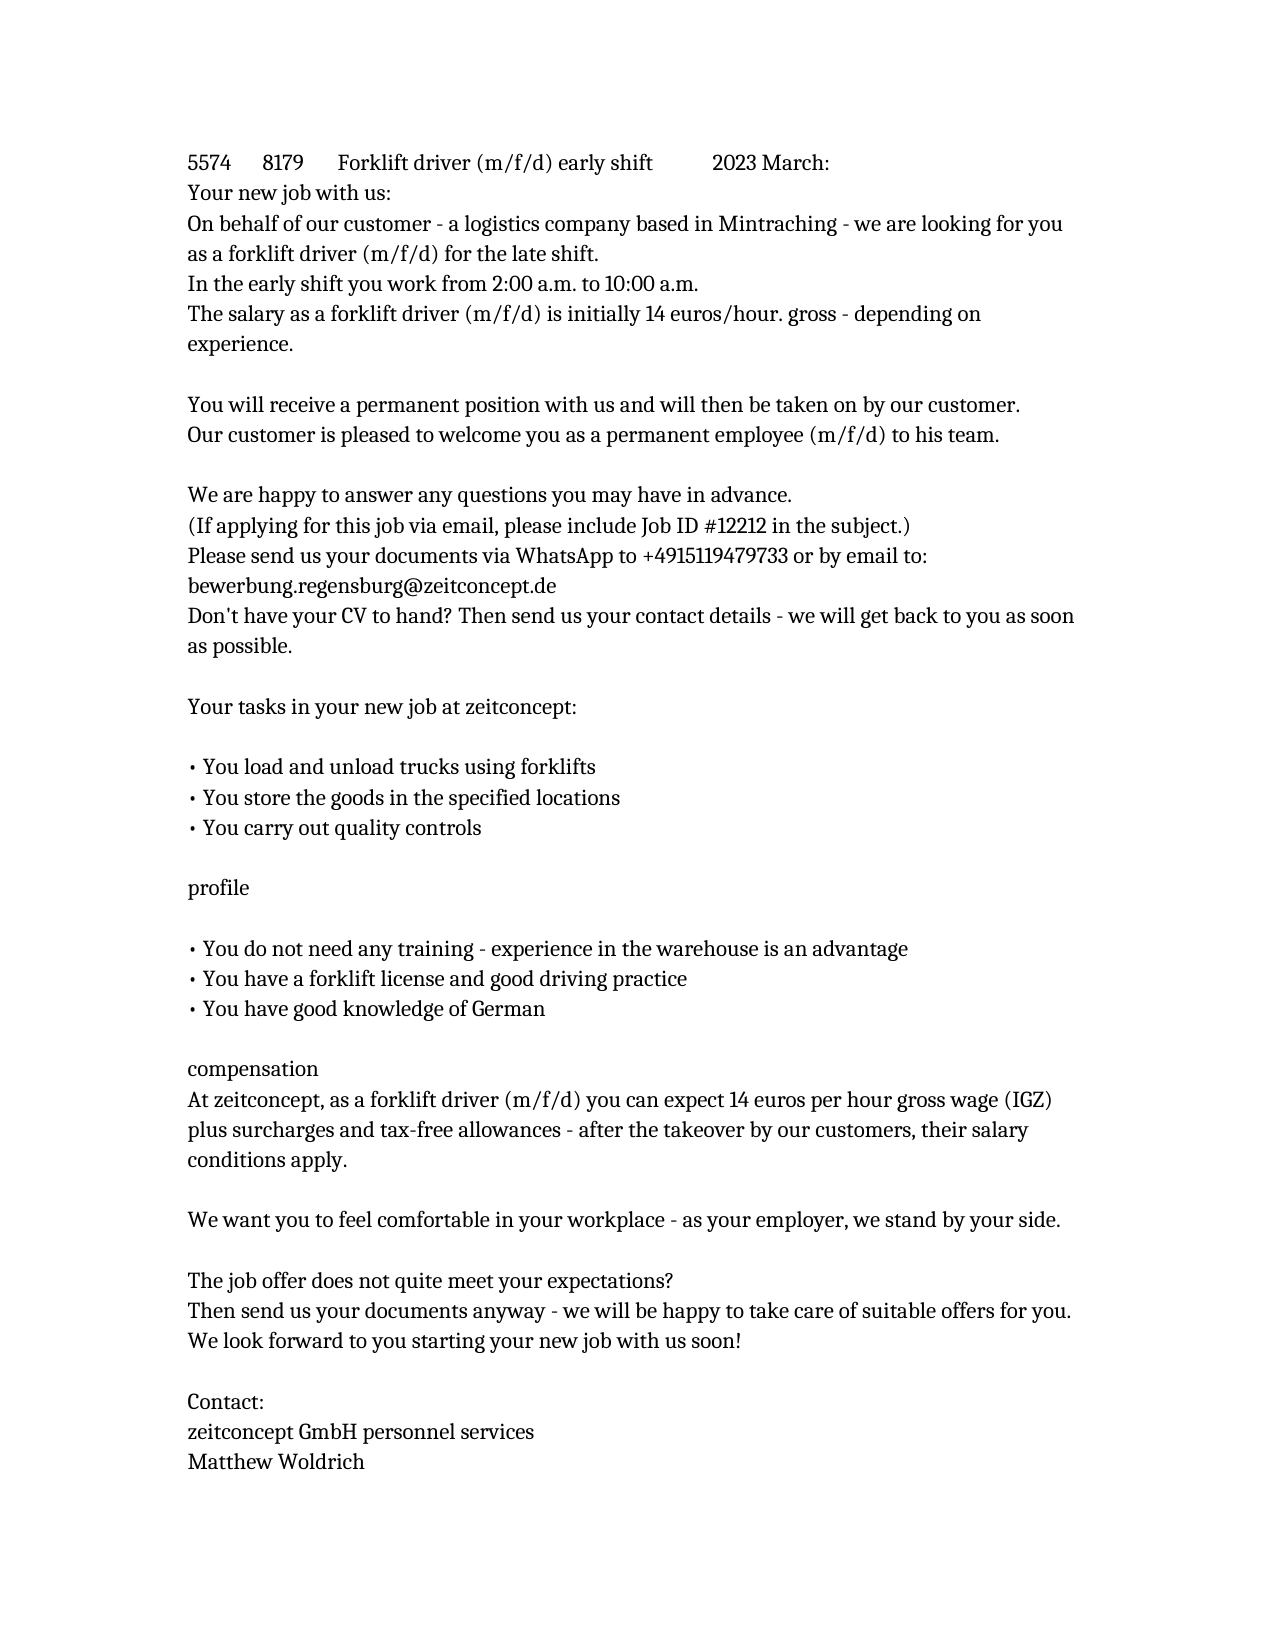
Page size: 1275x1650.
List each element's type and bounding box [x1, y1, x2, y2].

text [187, 150, 1087, 1475]
